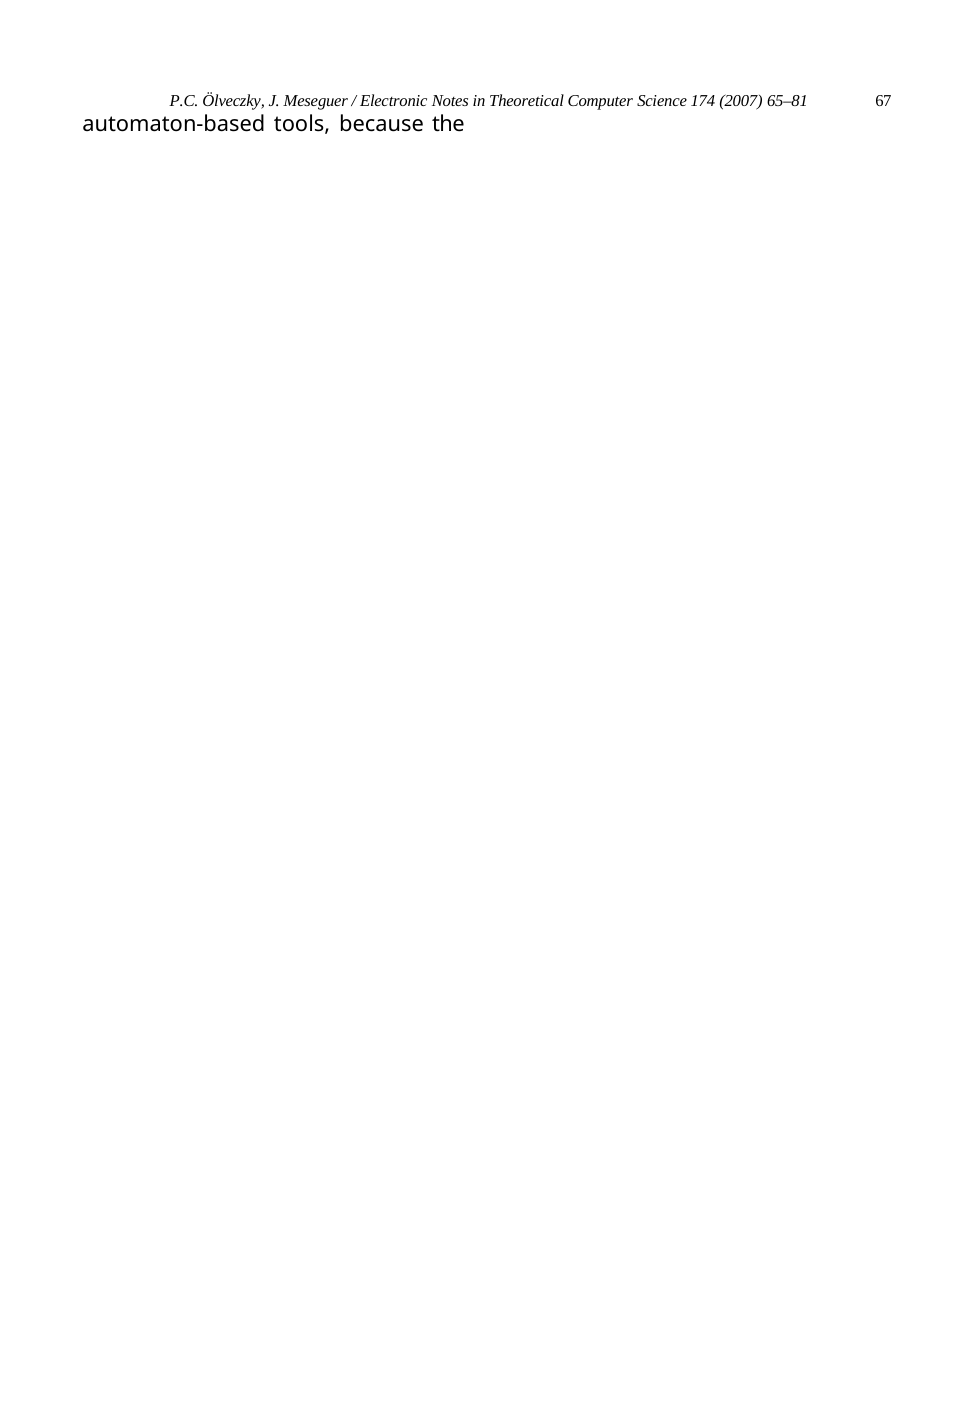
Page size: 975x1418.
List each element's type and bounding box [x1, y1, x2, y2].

text [82, 110, 882, 137]
